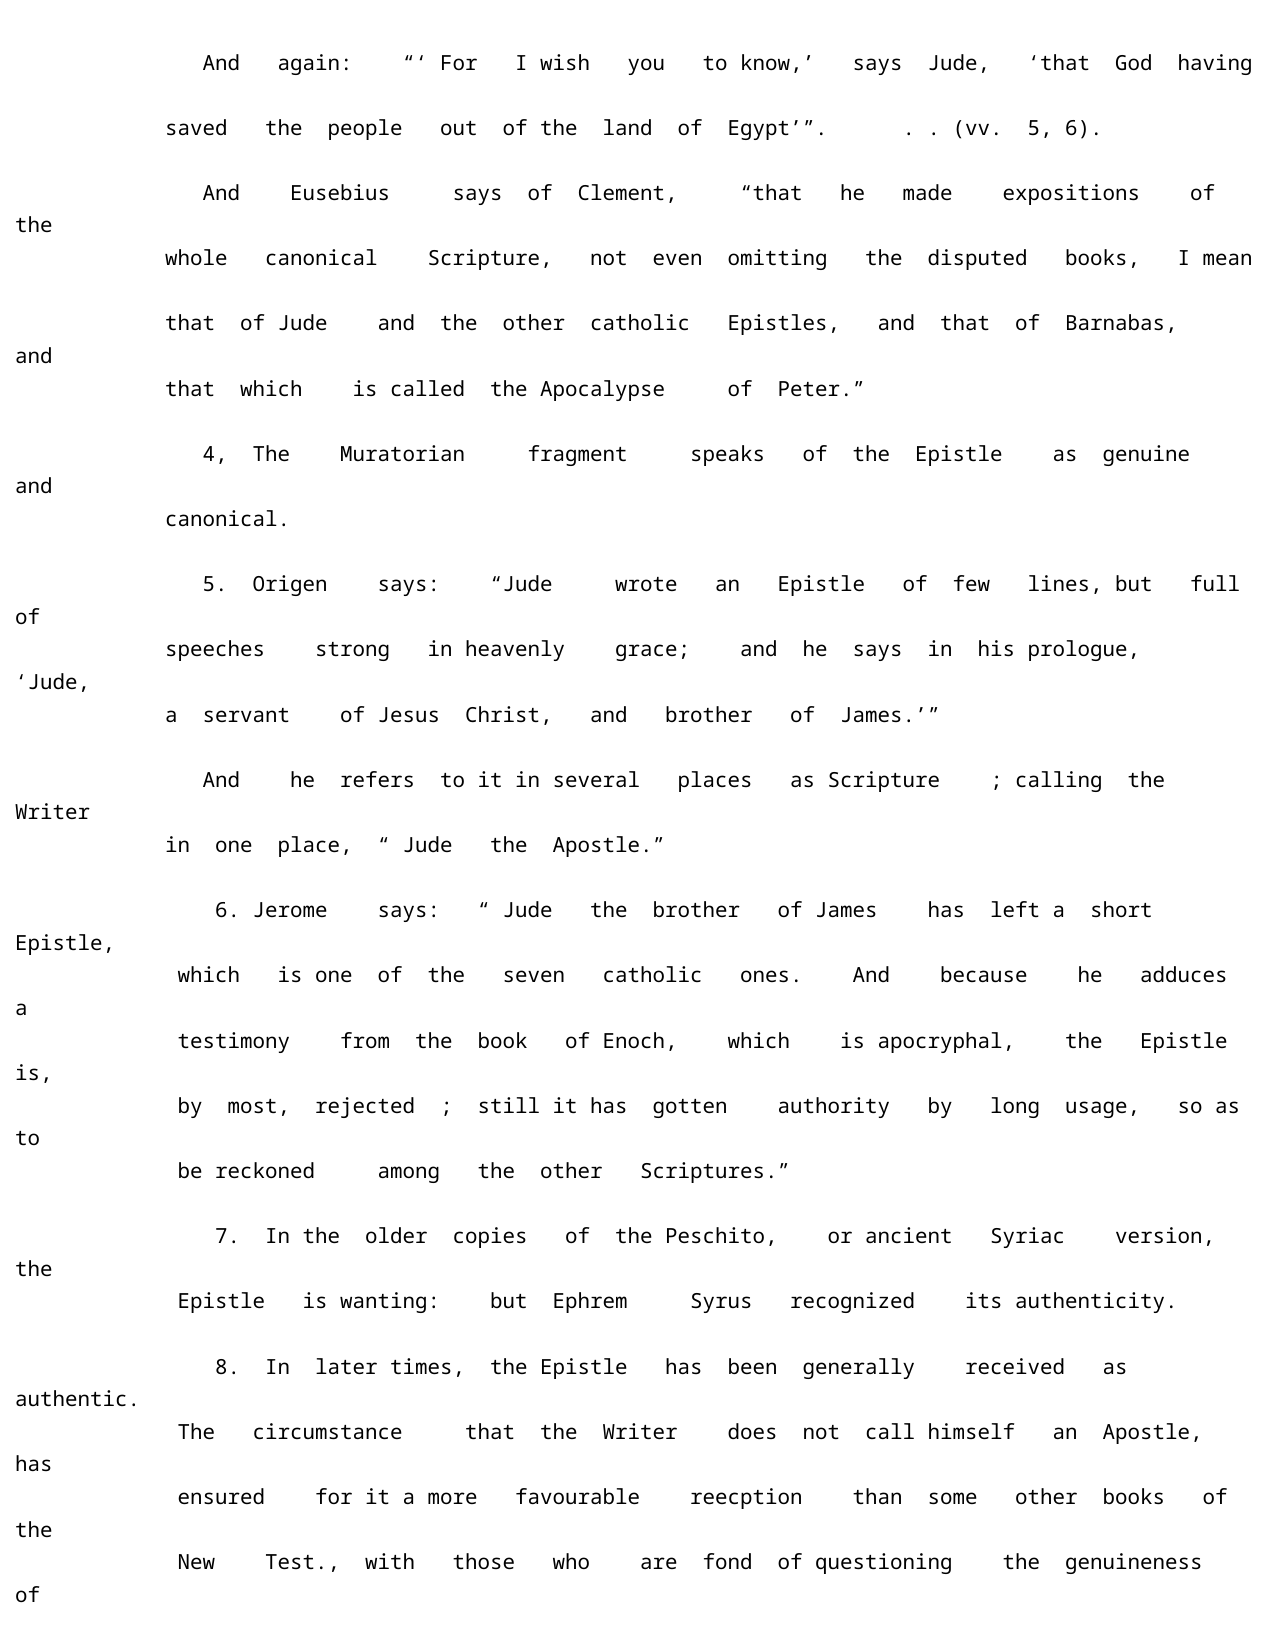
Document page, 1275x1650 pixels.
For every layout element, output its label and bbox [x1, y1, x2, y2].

text [15, 15, 1260, 1608]
